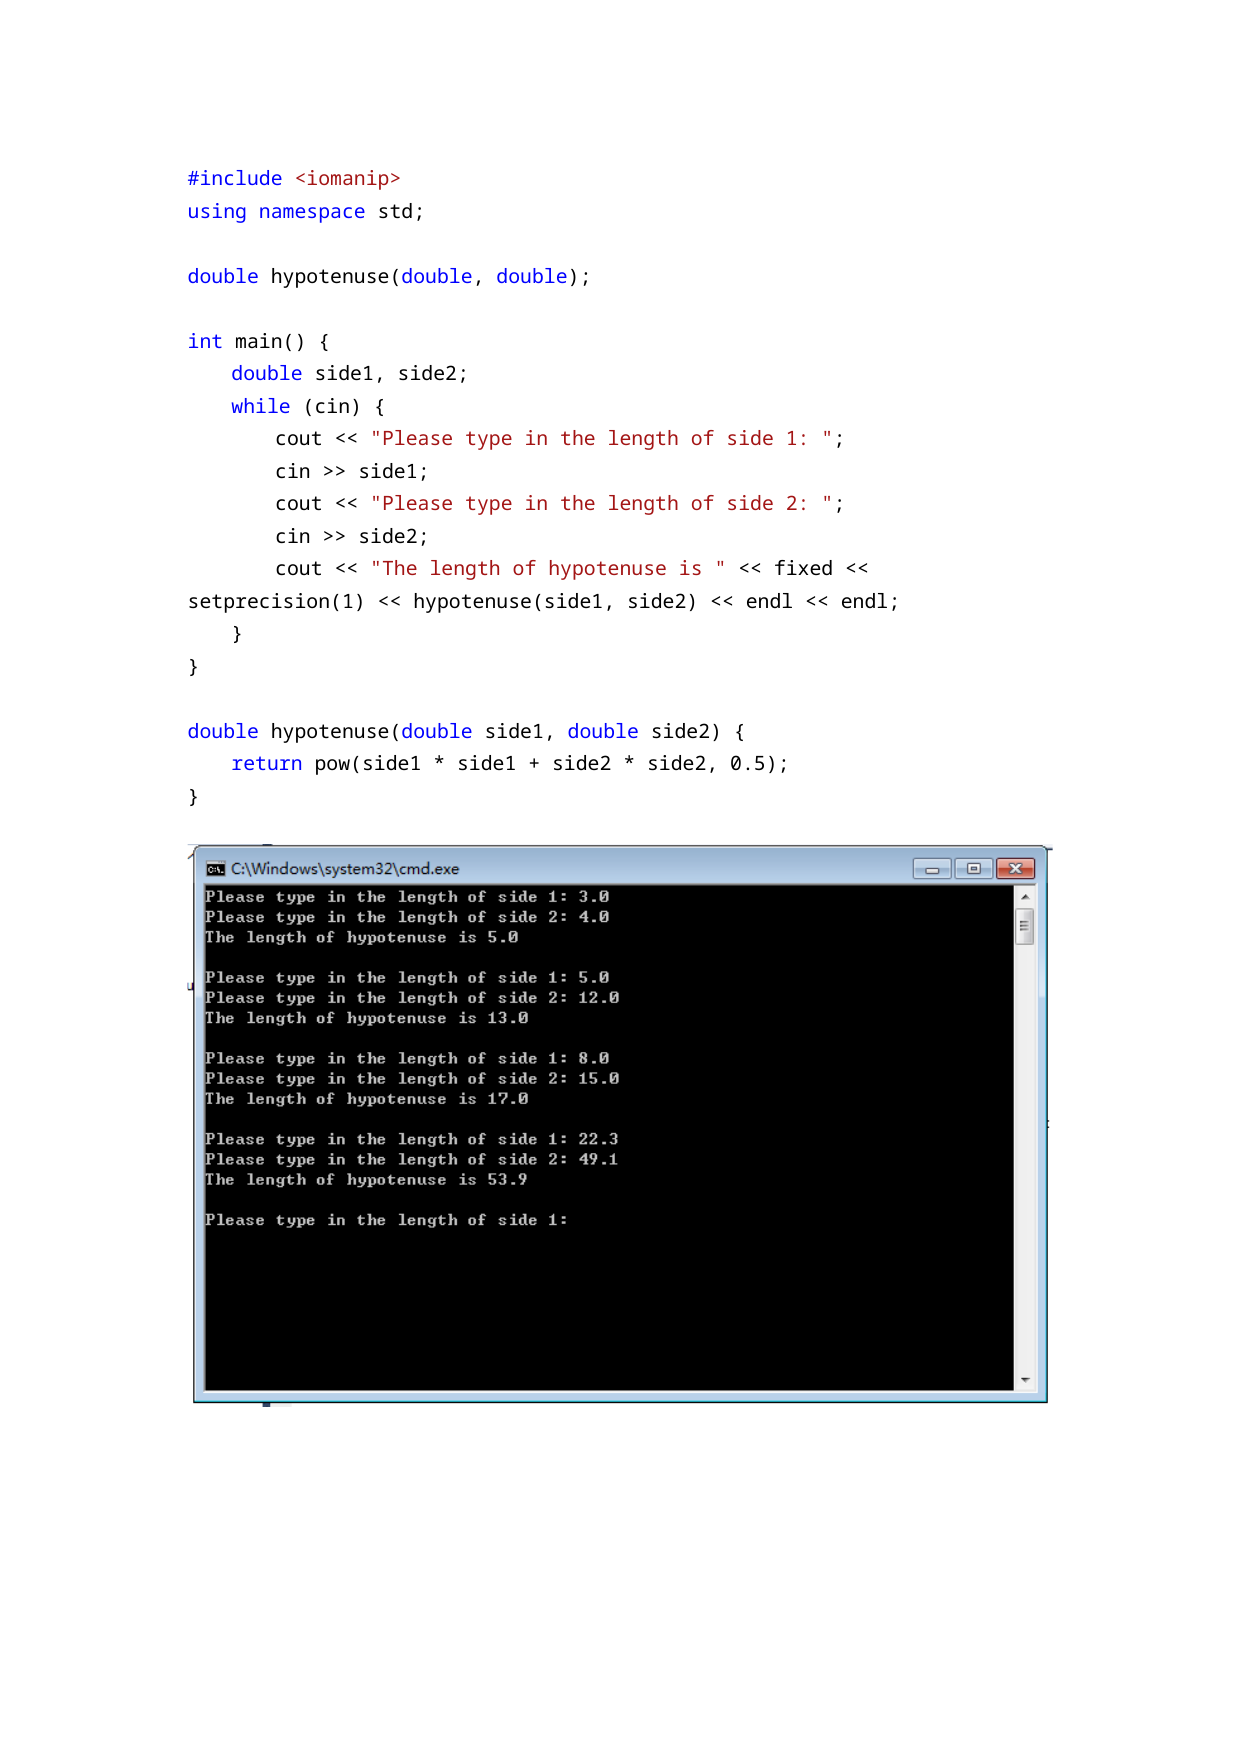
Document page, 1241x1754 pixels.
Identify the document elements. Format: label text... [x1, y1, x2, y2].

text } [187, 649, 1053, 682]
text double side1, side2; [187, 357, 1053, 389]
text } [187, 617, 1053, 649]
text cin >> side1; [187, 454, 1053, 487]
text #include <iomanip> [187, 162, 1053, 194]
text cout << "Please type in the length of side 1: "; [187, 422, 1053, 454]
text double hypotenuse(double side1, double side2) { [187, 714, 1053, 747]
text using namespace std; [187, 194, 1053, 227]
text while (cin) { [187, 389, 1053, 422]
text } [187, 779, 1053, 812]
text cout << "The length of hypotenuse is " << fixed << setprecision(1) << hypotenuse(side1, side2) << endl << endl; [187, 552, 1053, 617]
text cout << "Please type in the length of side 2: "; [187, 487, 1053, 519]
text int main() { [187, 324, 1053, 357]
text return pow(side1 * side1 + side2 * side2, 0.5); [187, 747, 1053, 779]
text cin >> side2; [187, 519, 1053, 552]
picture [187, 844, 1053, 1407]
text double hypotenuse(double, double); [187, 259, 1053, 292]
